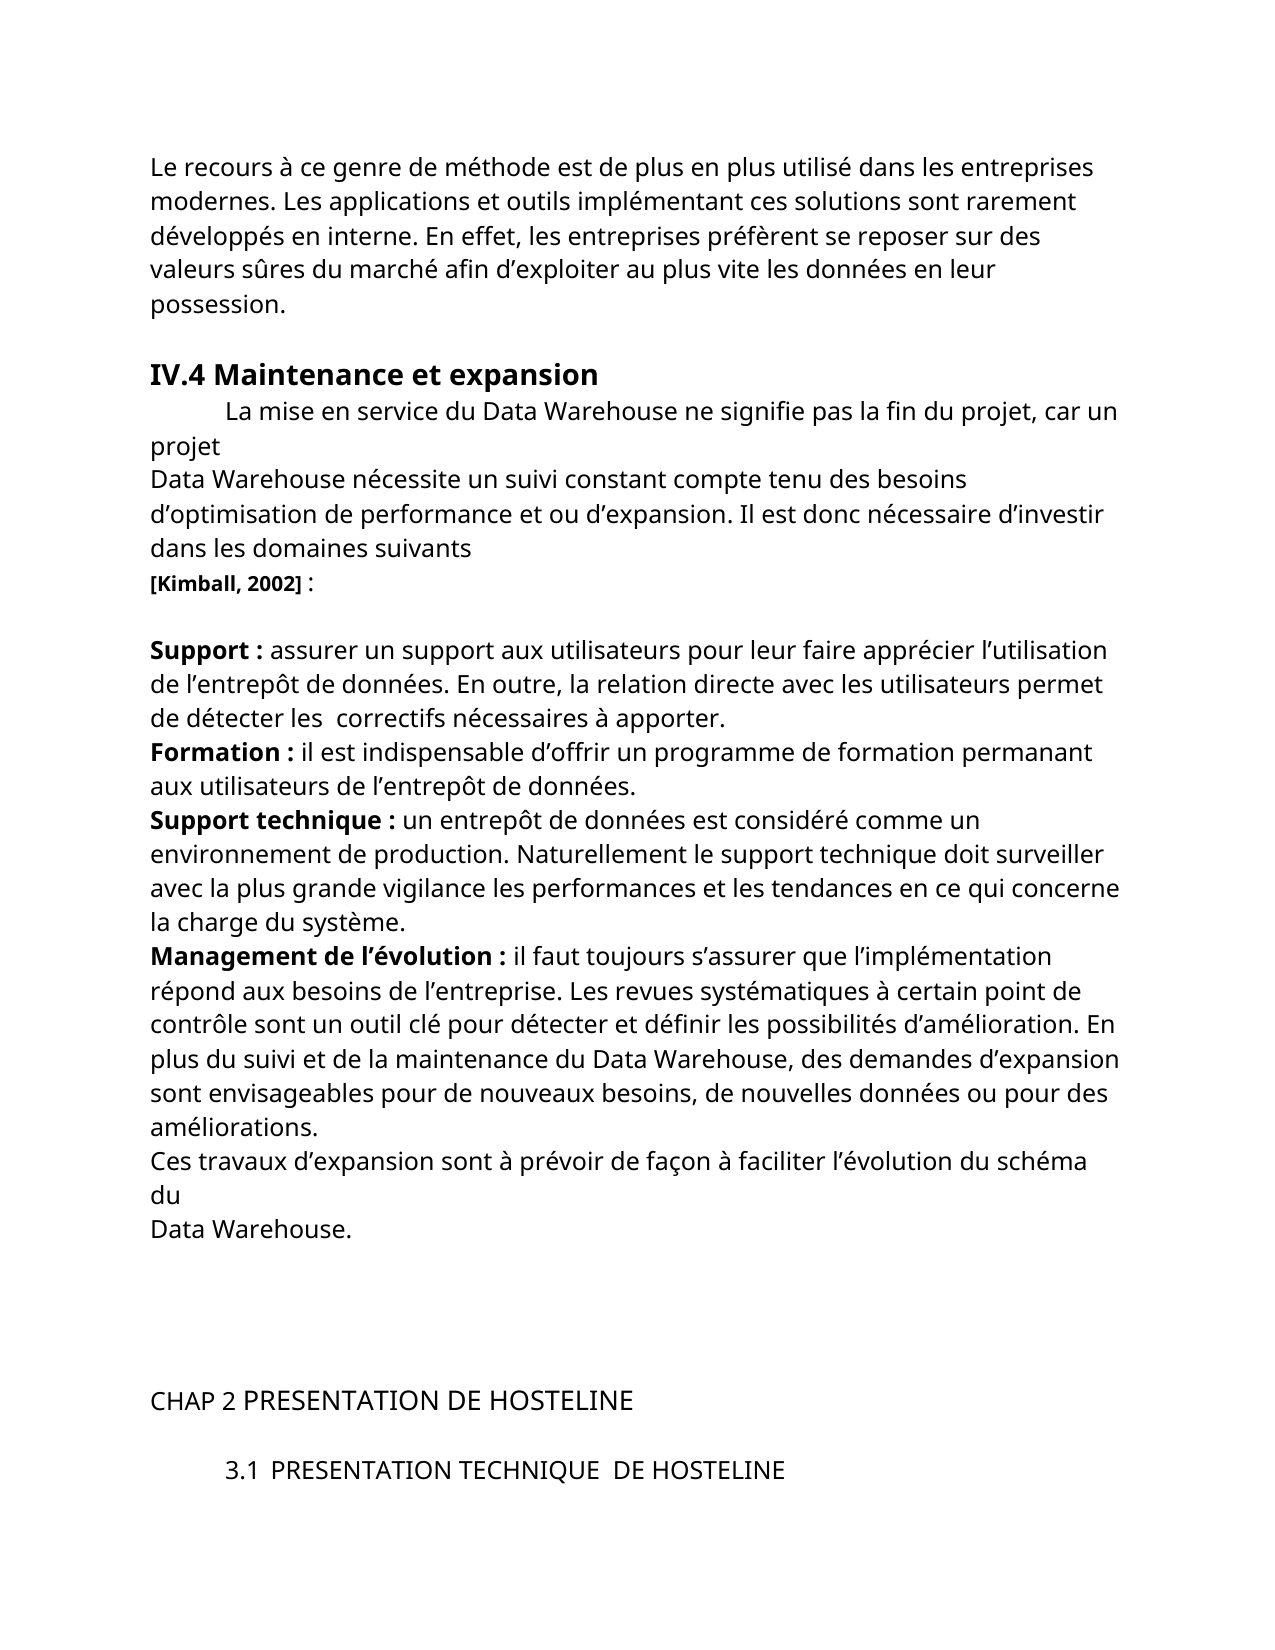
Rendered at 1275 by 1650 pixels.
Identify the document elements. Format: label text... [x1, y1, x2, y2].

text Support : assurer un support aux utilisateurs pour leur faire apprécier l’utilisation de l’entrepôt de données. En outre, la relation directe avec les utilisateurs permet de détecter les correctifs nécessaires à apporter. [150, 632, 1125, 735]
text Data Warehouse nécessite un suivi constant compte tenu des besoins d’optimisation de performance et ou d’expansion. Il est donc nécessaire d’investir dans les domaines suivants [150, 462, 1125, 564]
text [Kimball, 2002] : [150, 564, 1125, 598]
text Ces travaux d’expansion sont à prévoir de façon à faciliter l’évolution du schéma du [150, 1143, 1125, 1212]
list PRESENTATION TECHNIQUE DE HOSTELINE [225, 1453, 1125, 1487]
text Data Warehouse. [150, 1212, 1125, 1246]
text Management de l’évolution : il faut toujours s’assurer que l’implémentation répond aux besoins de l’entreprise. Les revues systématiques à certain point de contrôle sont un outil clé pour détecter et définir les possibilités d’amélioration. En plus du suivi et de la maintenance du Data Warehouse, des demandes d’expansion sont envisageables pour de nouveaux besoins, de nouvelles données ou pour des améliorations. [150, 939, 1125, 1143]
text La mise en service du Data Warehouse ne signifie pas la fin du projet, car un projet [150, 394, 1125, 462]
text Support technique : un entrepôt de données est considéré comme un environnement de production. Naturellement le support technique doit surveiller avec la plus grande vigilance les performances et les tendances en ce qui concerne la charge du système. [150, 803, 1125, 939]
text IV.4 Maintenance et expansion [150, 354, 1125, 394]
text CHAP 2 PRESENTATION DE HOSTELINE [150, 1382, 1125, 1419]
text Formation : il est indispensable d’offrir un programme de formation permanant aux utilisateurs de l’entrepôt de données. [150, 735, 1125, 803]
